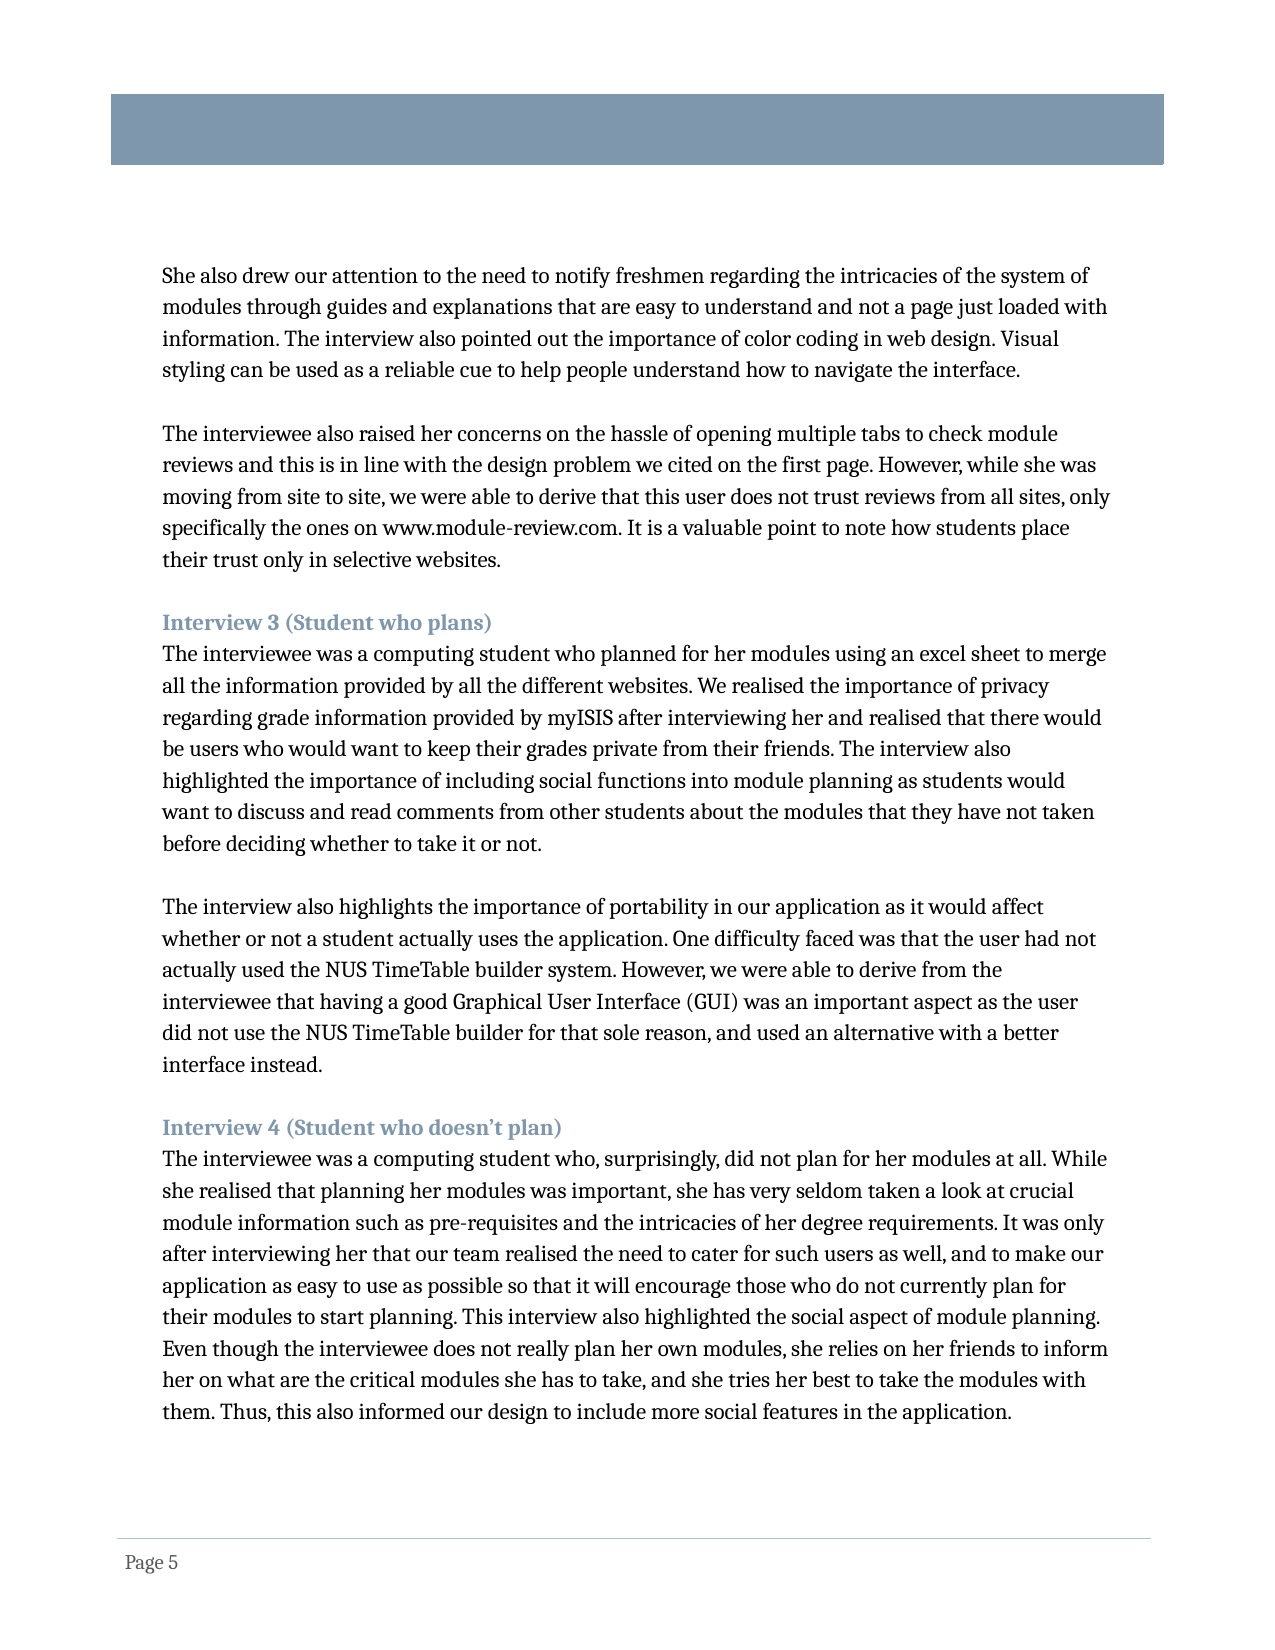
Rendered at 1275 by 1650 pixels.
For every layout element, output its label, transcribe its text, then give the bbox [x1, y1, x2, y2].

text Interview 3 (Student who plans) [162, 610, 1113, 636]
text The interviewee was a computing student who, surprisingly, did not plan for her modules at all. While she realised that planning her modules was important, she has very seldom taken a look at crucial module information such as pre-requisites and the intricacies of her degree requirements. It was only after interviewing her that our team realised the need to cater for such users as well, and to make our application as easy to use as possible so that it will encourage those who do not currently plan for their modules to start planning. This interview also highlighted the social aspect of module planning. Even though the interviewee does not really plan her own modules, she relies on her friends to inform her on what are the critical modules she has to take, and she tries her best to take the modules with them. Thus, this also informed our design to include more social features in the application. [162, 1146, 1113, 1425]
text The interview also highlights the importance of portability in our application as it would affect whether or not a student actually uses the application. One difficulty faced was that the user had not actually used the NUS TimeTable builder system. However, we were able to derive from the interviewee that having a good Graphical User Interface (GUI) was an important aspect as the user did not use the NUS TimeTable builder for that sole reason, and used an alternative with a better interface instead. [162, 894, 1113, 1078]
text The interviewee was a computing student who planned for her modules using an excel sheet to merge all the information provided by all the different websites. We realised the importance of privacy regarding grade information provided by myISIS after interviewing her and realised that there would be users who would want to keep their grades private from their friends. The interview also highlighted the importance of including social functions into module planning as students would want to discuss and read comments from other students about the modules that they have not taken before deciding whether to take it or not. [162, 641, 1113, 857]
text Interview 4 (Student who doesn’t plan) [162, 1115, 1113, 1141]
text The interviewee also raised her concerns on the hassle of opening multiple tabs to check module reviews and this is in line with the design problem we cited on the first page. However, while she was moving from site to site, we were able to derive that this user does not trust reviews from all sites, only specifically the ones on www.module-review.com. It is a valuable point to note how students place their trust only in selective websites. [162, 420, 1113, 573]
text She also drew our attention to the need to notify freshmen regarding the intricacies of the system of modules through guides and explanations that are easy to understand and not a page just loaded with information. The interview also pointed out the importance of color coding in web design. Visual styling can be used as a reliable cue to help people understand how to navigate the interface. [162, 262, 1113, 383]
